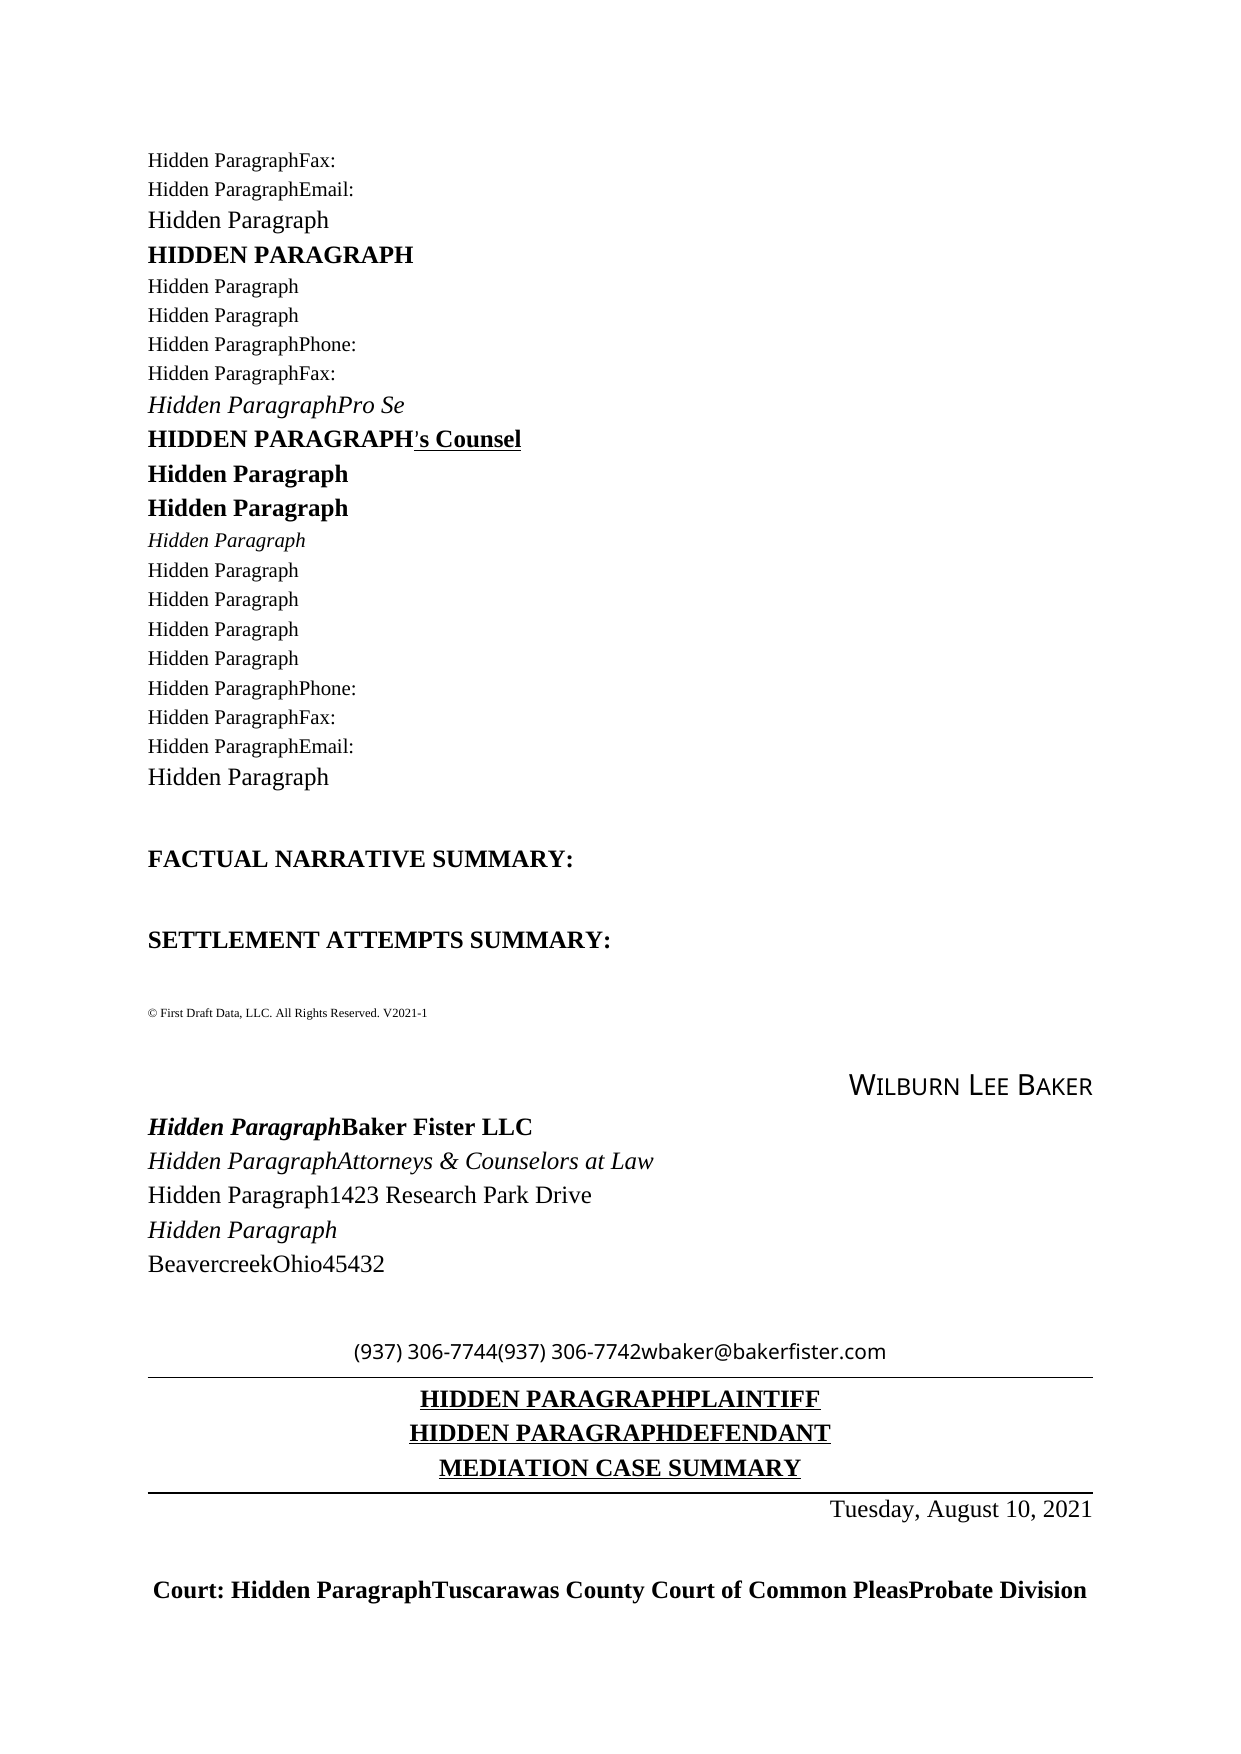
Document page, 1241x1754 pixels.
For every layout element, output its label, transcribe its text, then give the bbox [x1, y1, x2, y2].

text Hidden Paragraph [148, 646, 1092, 670]
table_header Wilburn Lee Baker Hidden ParagraphBaker Fister LLC Hidden ParagraphAttorneys & Counselors at Law Hidden Paragraph1423 Research Park Drive Hidden Paragraph BeavercreekOhio45432 (937) 306-7744(937) 306-7742wbaker@bakerfister.com [148, 1064, 1092, 1376]
text Hidden ParagraphPhone: [148, 676, 1092, 700]
text Tuesday, August 10, 2021 [148, 1494, 1092, 1523]
text Hidden Paragraph [148, 493, 1092, 522]
text Hidden ParagraphPhone: [148, 332, 1092, 356]
text Hidden ParagraphPro Se [148, 390, 1092, 418]
text Hidden ParagraphEmail: [148, 734, 1092, 758]
text Hidden Paragraph [148, 528, 1092, 552]
text Hidden Paragraph [148, 205, 1092, 234]
text Hidden Paragraph [148, 617, 1092, 641]
text Hidden Paragraph [148, 459, 1092, 488]
text Hidden Paragraph [148, 558, 1092, 582]
text Hidden ParagraphFax: [148, 148, 1092, 172]
text HIDDEN PARAGRAPH [148, 240, 1092, 269]
text FACTUAL NARRATIVE SUMMARY: [148, 844, 1092, 872]
text Hidden Paragraph [148, 587, 1092, 611]
text Hidden ParagraphFax: [148, 705, 1092, 729]
text HIDDEN PARAGRAPH’s Counsel [148, 424, 1092, 453]
text Hidden Paragraph [148, 303, 1092, 327]
text Hidden ParagraphFax: [148, 361, 1092, 385]
text Hidden Paragraph [148, 274, 1092, 298]
text Hidden ParagraphEmail: [148, 177, 1092, 201]
text © First Draft Data, LLC. All Rights Reserved. V2021-1 [148, 1006, 1092, 1021]
text Court: Hidden ParagraphTuscarawas County Court of Common PleasProbate Division [148, 1575, 1092, 1604]
text Hidden Paragraph [148, 762, 1092, 791]
text SETTLEMENT ATTEMPTS SUMMARY: [148, 925, 1092, 954]
table_cell HIDDEN PARAGRAPHPLAINTIFF HIDDEN PARAGRAPHDEFENDANT MEDIATION CASE SUMMARY [148, 1378, 1092, 1492]
